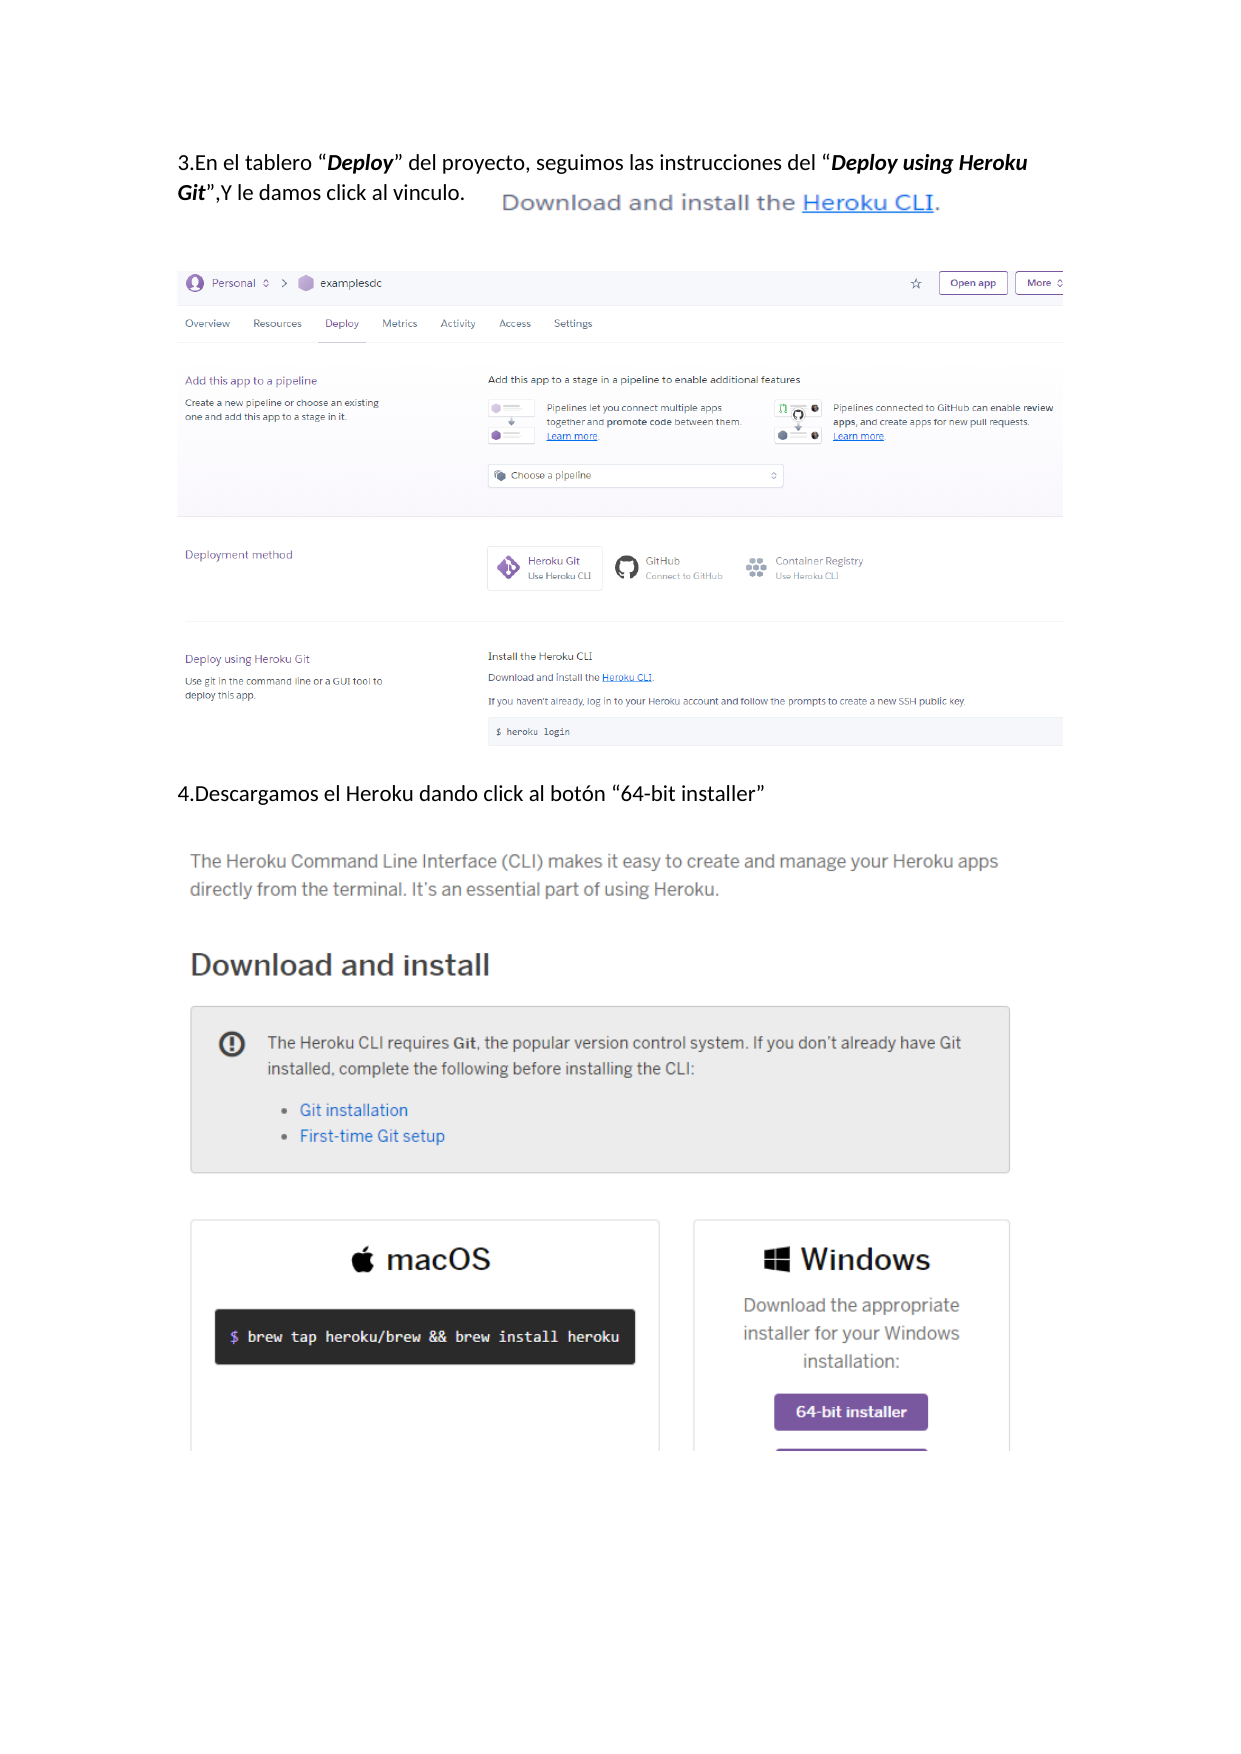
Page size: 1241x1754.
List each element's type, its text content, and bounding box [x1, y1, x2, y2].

picture [177, 826, 1063, 1451]
text 3.En el tablero “Deploy” del proyecto, seguimos las instrucciones del “Deploy using Heroku Git”,Y le damos click al vinculo. [177, 148, 1063, 206]
picture [485, 181, 965, 234]
picture [177, 271, 1063, 761]
text 4.Descargamos el Heroku dando click al botón “64-bit installer” [177, 779, 1063, 807]
